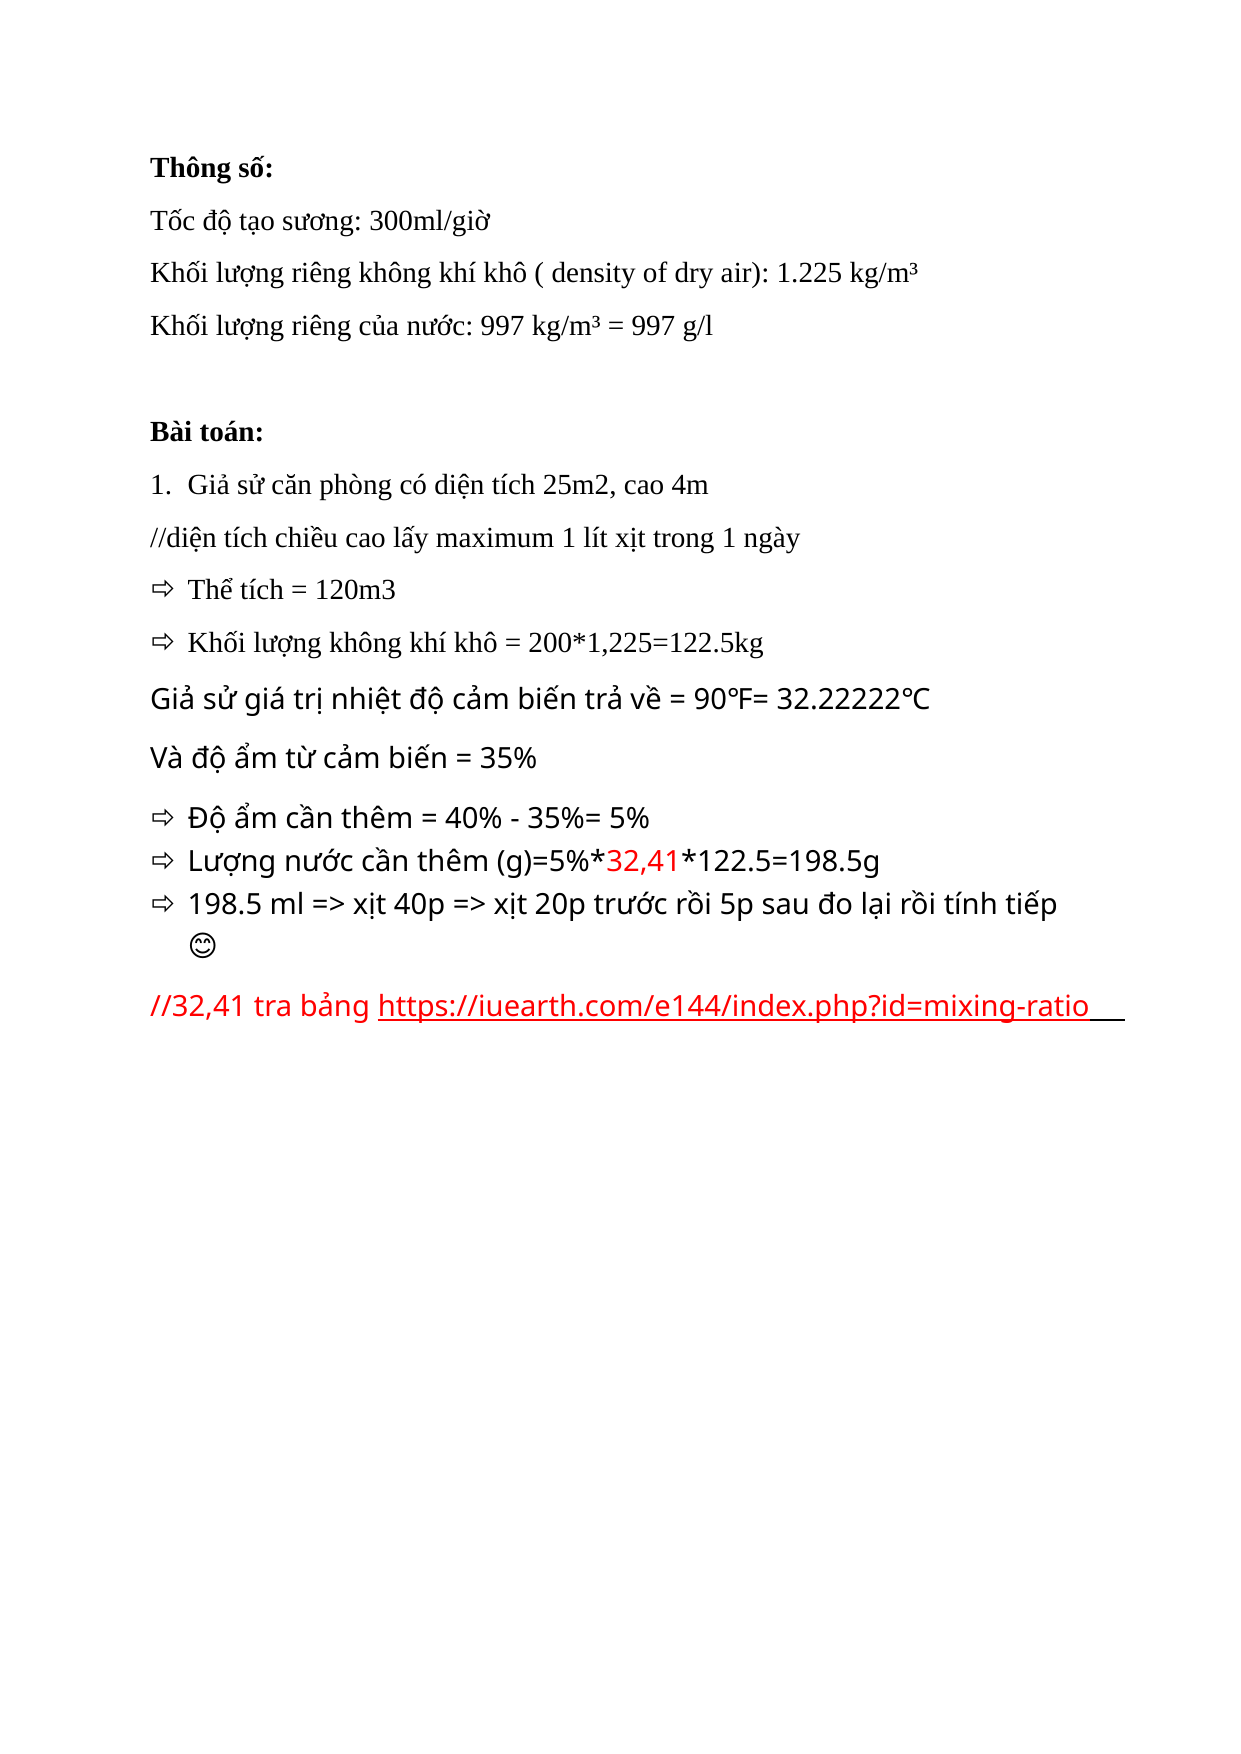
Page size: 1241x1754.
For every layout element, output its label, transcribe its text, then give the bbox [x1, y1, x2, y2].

list Độ ẩm cần thêm = 40% - 35%= 5% [150, 797, 1090, 837]
list 198.5 ml => xịt 40p => xịt 20p trước rồi 5p sau đo lại rồi tính tiếp [150, 883, 1090, 965]
text Tốc độ tạo sương: 300ml/giờ [150, 203, 1090, 236]
text Khối lượng riêng không khí khô ( density of dry air): 1.225 kg/m³ [150, 256, 1090, 289]
list Giả sử căn phòng có diện tích 25m2, cao 4m [150, 467, 1090, 500]
text Và độ ẩm từ cảm biến = 35% [150, 738, 1090, 777]
text Giả sử giá trị nhiệt độ cảm biến trả về = 90℉= 32.22222℃ [150, 678, 1090, 718]
text Thông số: [150, 150, 1090, 183]
text Khối lượng riêng của nước: 997 kg/m³ = 997 g/l [150, 308, 1090, 342]
text //diện tích chiều cao lấy maximum 1 lít xịt trong 1 ngày [150, 520, 1090, 553]
text //32,41 tra bảng https://iuearth.com/e144/index.php?id=mixing-ratio [150, 985, 1090, 1025]
text Bài toán: [150, 414, 1090, 448]
list Thể tích = 120m3 [150, 572, 1090, 606]
list Khối lượng không khí khô = 200*1,225=122.5kg [150, 625, 1090, 659]
list Lượng nước cần thêm (g)=5%*32,41*122.5=198.5g [150, 840, 1090, 880]
